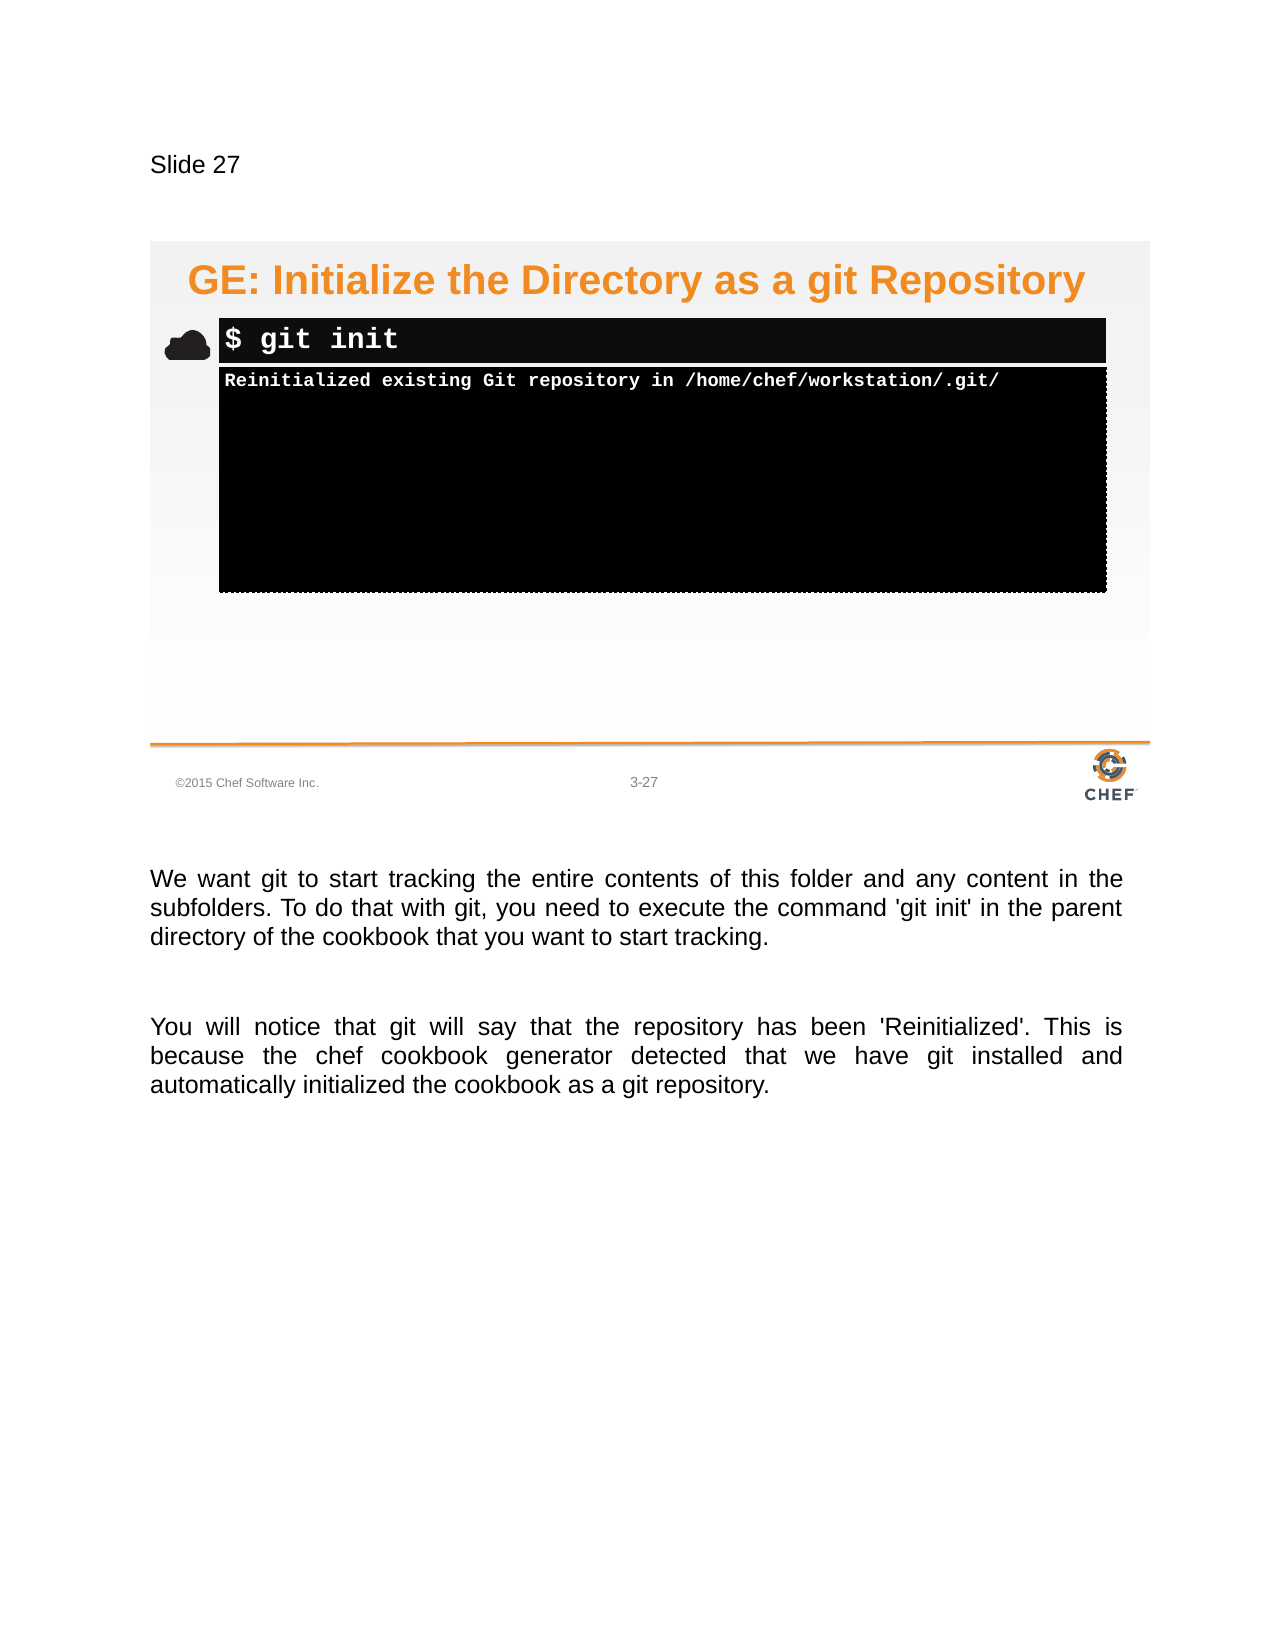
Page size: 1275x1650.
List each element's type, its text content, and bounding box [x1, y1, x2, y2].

text You will notice that git will say that the repository has been 'Reinitialized'. This is because the chef cookbook generator detected that we have git installed and automatically initialized the cookbook as a git repository. [150, 1012, 1125, 1098]
text Slide 27 [150, 150, 1125, 179]
text We want git to start tracking the entire contents of this folder and any content in the subfolders. To do that with git, you need to execute the command 'git init' in the parent directory of the cookbook that you want to start tracking. [150, 864, 1125, 950]
